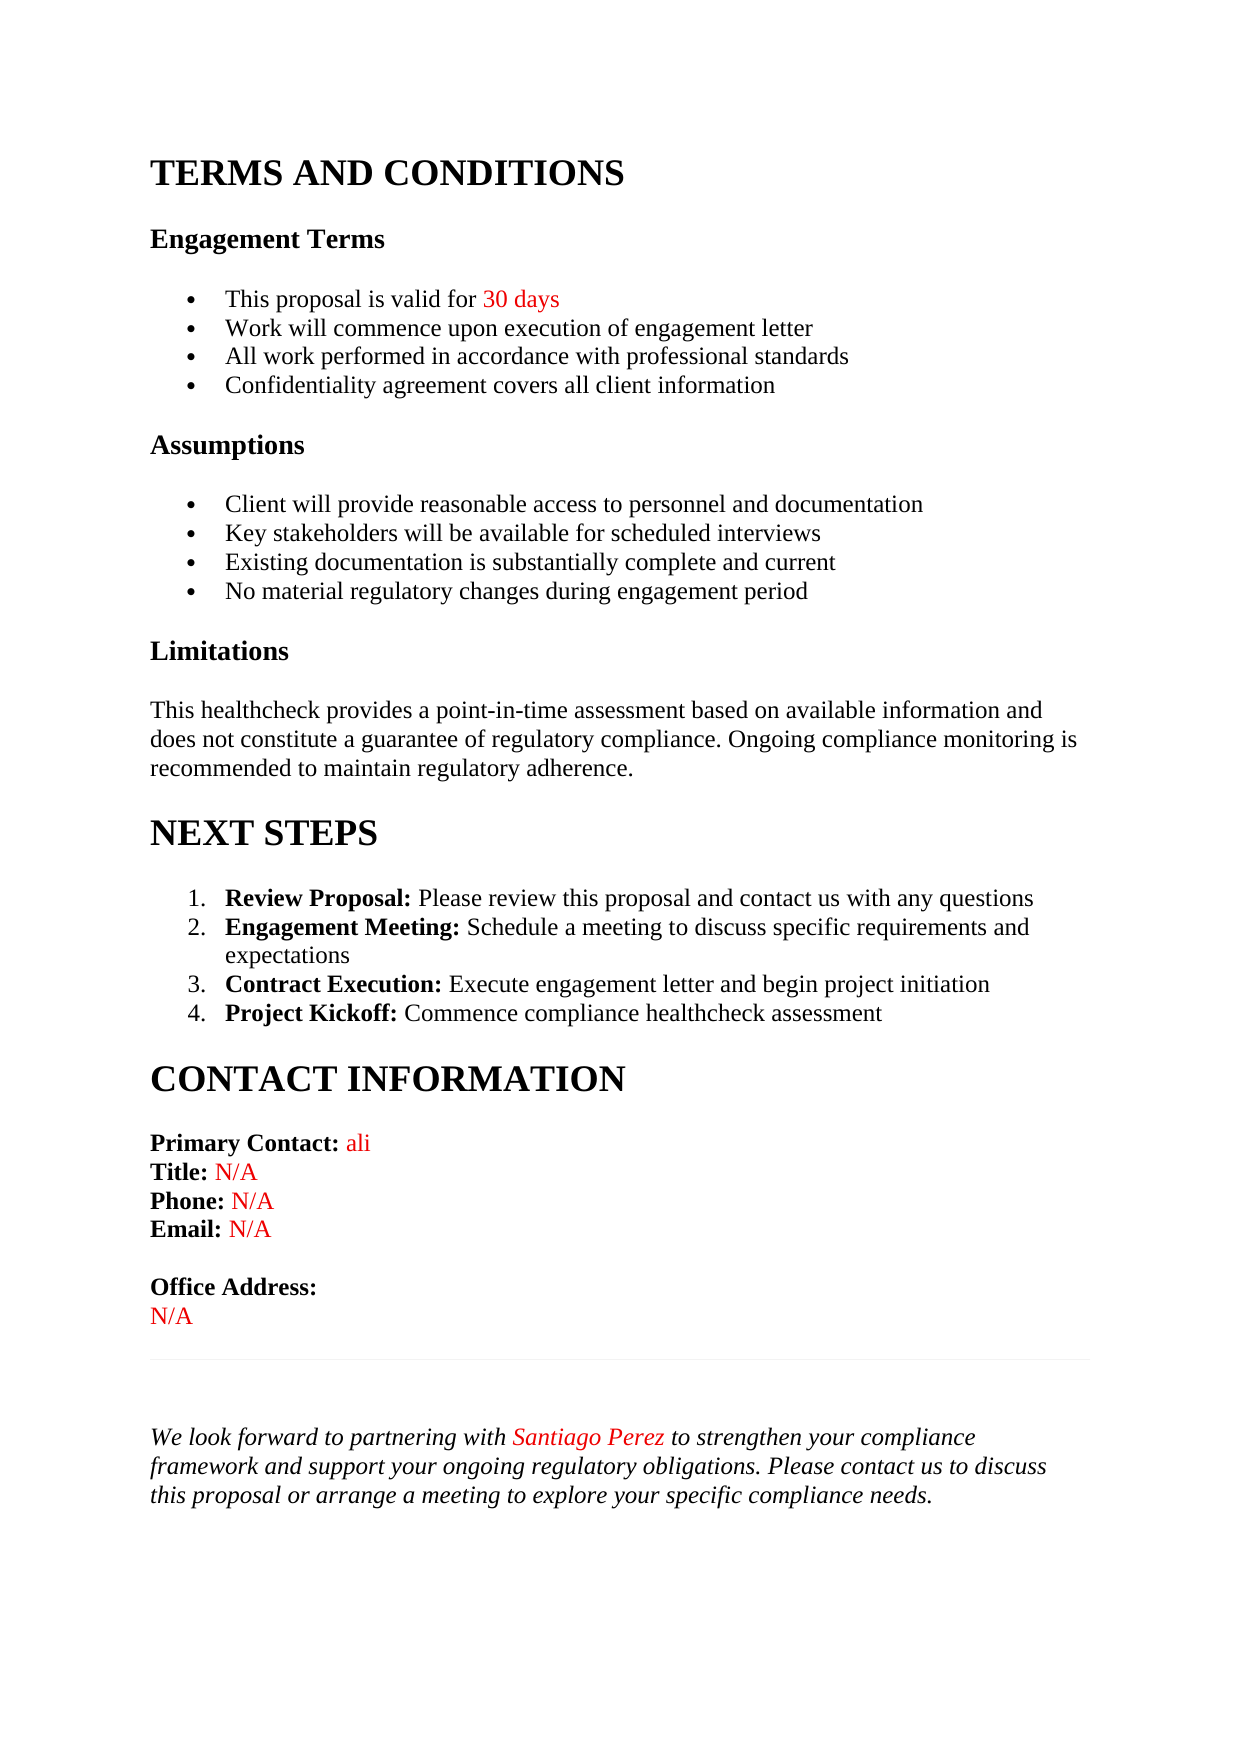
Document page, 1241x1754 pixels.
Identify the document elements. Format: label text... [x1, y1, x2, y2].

list Confidentiality agreement covers all client information [187, 370, 1090, 399]
list All work performed in accordance with professional standards [187, 341, 1090, 370]
text CONTACT INFORMATION [150, 1056, 1090, 1099]
list No material regulatory changes during engagement period [187, 576, 1090, 604]
text TERMS AND CONDITIONS [150, 150, 1090, 193]
text Assumptions [150, 428, 1090, 460]
list This proposal is valid for 30 days [187, 284, 1090, 313]
text We look forward to partnering with Santiago Perez to strengthen your compliance framework and support your ongoing regulatory obligations. Please contact us to discuss this proposal or arrange a meeting to explore your specific compliance needs. [150, 1422, 1090, 1508]
list Project Kickoff: Commence compliance healthcheck assessment [187, 998, 1090, 1027]
text Engagement Terms [150, 222, 1090, 255]
list Client will provide reasonable access to personnel and documentation [187, 489, 1090, 518]
text Office Address: N/A [150, 1272, 1090, 1330]
list Existing documentation is substantially complete and current [187, 547, 1090, 576]
text Primary Contact: ali Title: N/A Phone: N/A Email: N/A [150, 1128, 1090, 1243]
list Review Proposal: Please review this proposal and contact us with any questions [187, 883, 1090, 912]
list Engagement Meeting: Schedule a meeting to discuss specific requirements and expectations [187, 912, 1090, 969]
text Limitations [150, 634, 1090, 666]
list Key stakeholders will be available for scheduled interviews [187, 518, 1090, 547]
list Work will commence upon execution of engagement letter [187, 313, 1090, 341]
text This healthcheck provides a point-in-time assessment based on available information and does not constitute a guarantee of regulatory compliance. Ongoing compliance monitoring is recommended to maintain regulatory adherence. [150, 695, 1090, 782]
list Contract Execution: Execute engagement letter and begin project initiation [187, 969, 1090, 998]
text NEXT STEPS [150, 811, 1090, 854]
